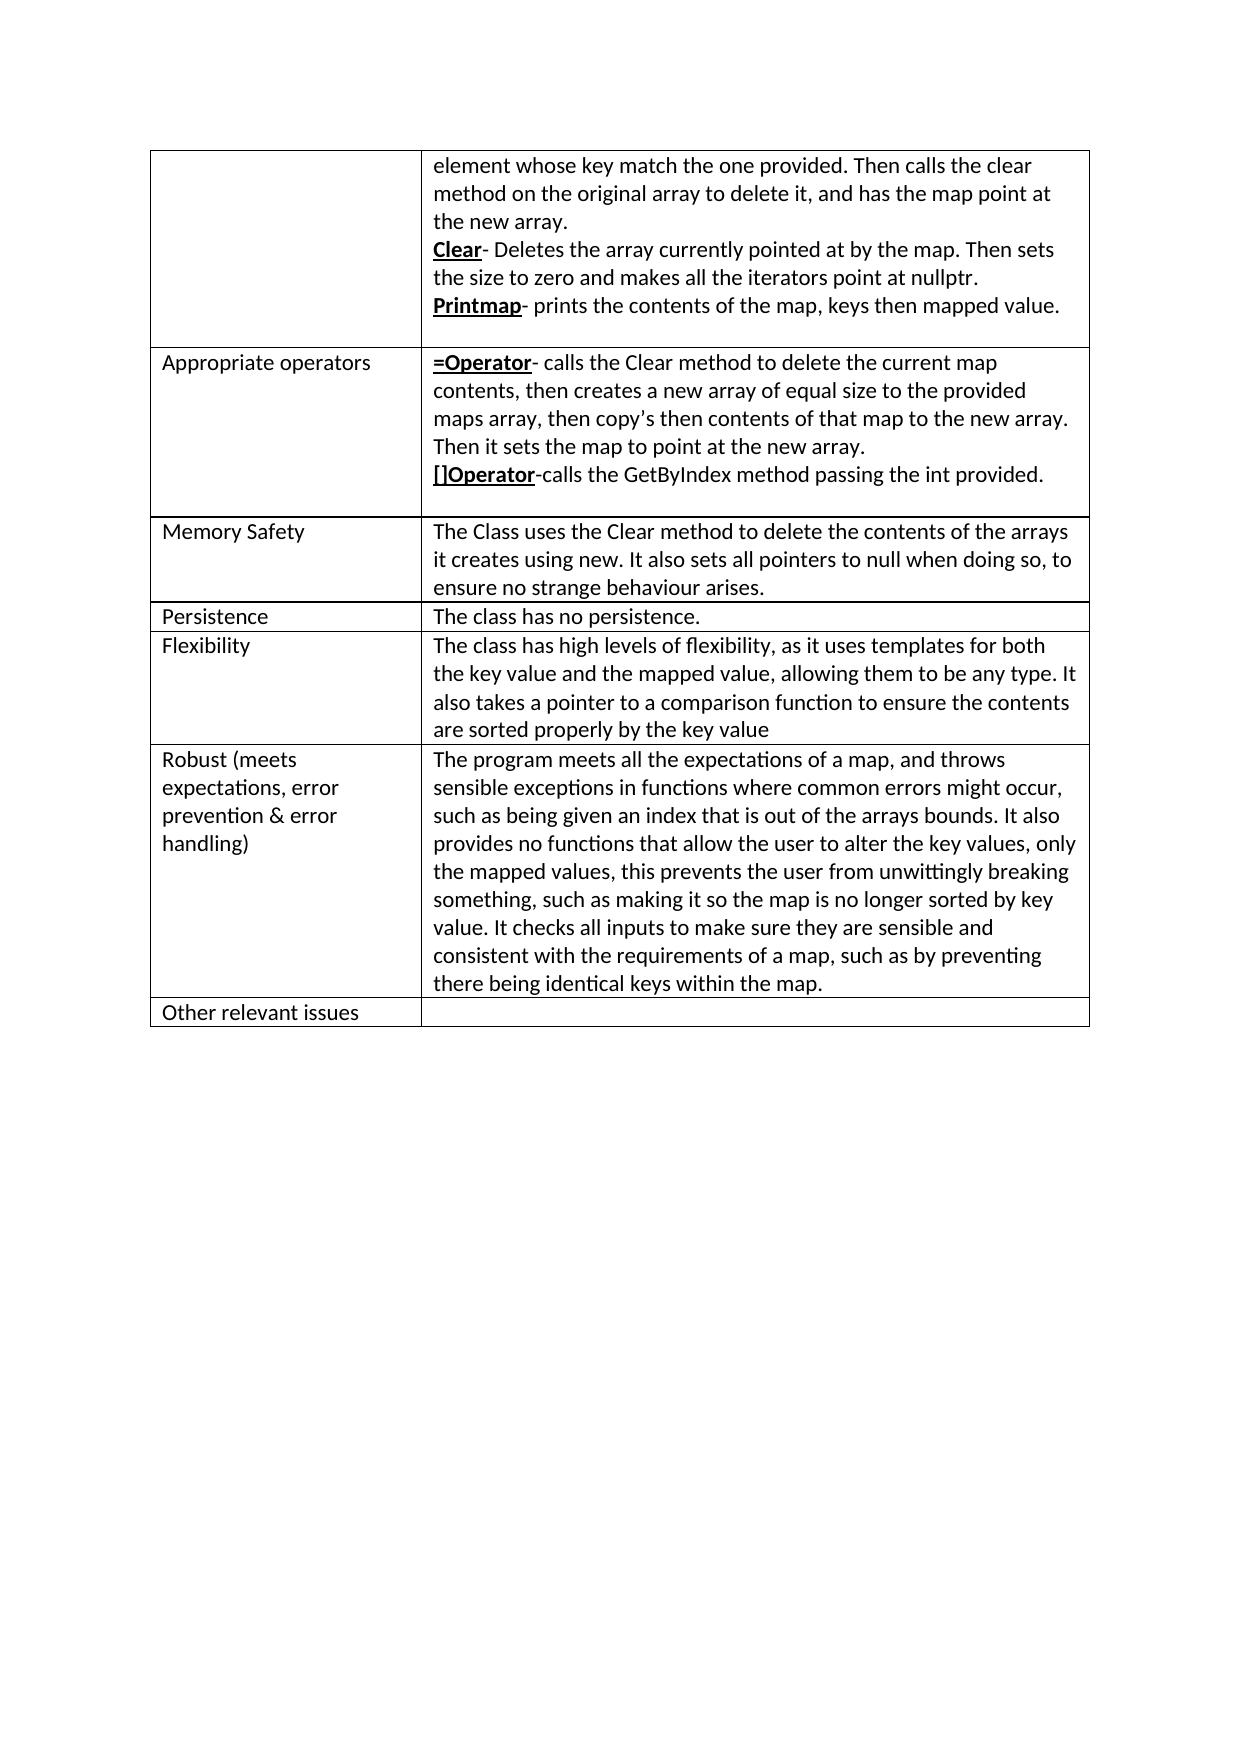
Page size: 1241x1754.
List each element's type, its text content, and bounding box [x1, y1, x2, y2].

table_cell The class has high levels of flexibility, as it uses templates for both the key value and the mapped value, allowing them to be any type. It also takes a pointer to a comparison function to ensure the contents are sorted properly by the key value [422, 632, 1089, 744]
table_cell Appropriate operators [151, 348, 421, 516]
table_cell =Operator- calls the Clear method to delete the current map contents, then creates a new array of equal size to the provided maps array, then copy’s then contents of that map to the new array. Then it sets the map to point at the new array. []Operator-calls the GetByIndex method passing the int provided. [422, 348, 1089, 516]
table_cell Other relevant issues [151, 998, 421, 1026]
table_cell Robust (meets expectations, error prevention & error handling) [151, 745, 421, 997]
table_cell [422, 998, 1089, 1026]
table_cell Memory Safety [151, 518, 421, 601]
table_cell The Class uses the Clear method to delete the contents of the arrays it creates using new. It also sets all pointers to null when doing so, to ensure no strange behaviour arises. [422, 518, 1089, 601]
table_cell The program meets all the expectations of a map, and throws sensible exceptions in functions where common errors might occur, such as being given an index that is out of the arrays bounds. It also provides no functions that allow the user to alter the key values, only the mapped values, this prevents the user from unwittingly breaking something, such as making it so the map is no longer sorted by key value. It checks all inputs to make sure they are sensible and consistent with the requirements of a map, such as by preventing there being identical keys within the map. [422, 745, 1089, 997]
table_cell The class has no persistence. [422, 603, 1089, 631]
table_cell Flexibility [151, 632, 421, 744]
table_cell Persistence [151, 603, 421, 631]
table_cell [422, 151, 1089, 347]
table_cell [151, 151, 421, 347]
